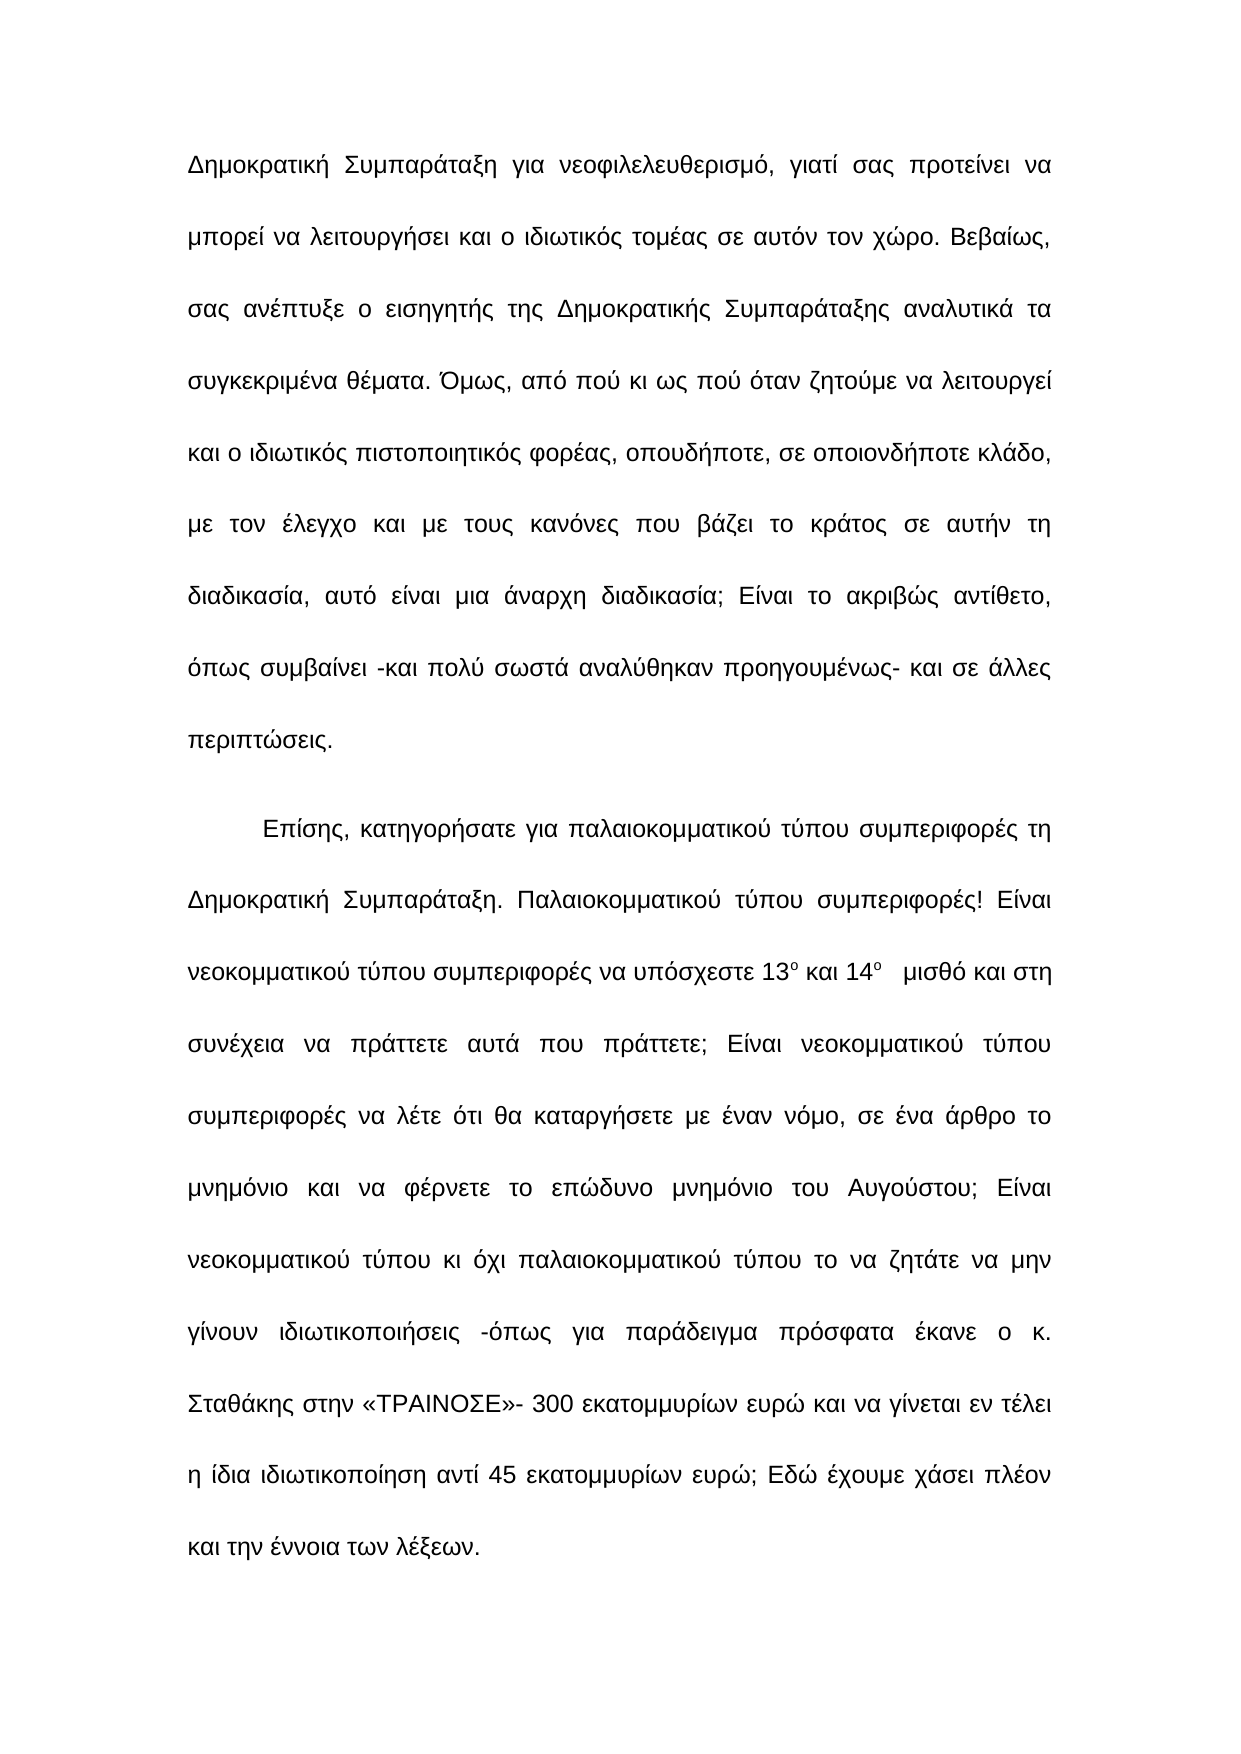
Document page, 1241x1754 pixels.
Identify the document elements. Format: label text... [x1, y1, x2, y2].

text Επίσης, κατηγορήσατε για παλαιοκομματικού τύπου συμπεριφορές τη Δημοκρατική Συμπαράταξη. Παλαιοκομματικού τύπου συμπεριφορές! Είναι νεοκομματικού τύπου συμπεριφορές να υπόσχεστε 13ο και 14ο μισθό και στη συνέχεια να πράττετε αυτά που πράττετε; Είναι νεοκομματικού τύπου συμπεριφορές να λέτε ότι θα καταργήσετε με έναν νόμο, σε ένα άρθρο το μνημόνιο και να φέρνετε το επώδυνο μνημόνιο του Αυγούστου; Είναι νεοκομματικού τύπου κι όχι παλαιοκομματικού τύπου το να ζητάτε να μην γίνουν ιδιωτικοποιήσεις -όπως για παράδειγμα πρόσφατα έκανε ο κ. Σταθάκης στην «ΤΡΑΙΝΟΣΕ»- 300 εκατομμυρίων ευρώ και να γίνεται εν τέλει η ίδια ιδιωτικοποίηση αντί 45 εκατομμυρίων ευρώ; Εδώ έχουμε χάσει πλέον και την έννοια των λέξεων. [187, 813, 1053, 1561]
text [187, 150, 1053, 754]
